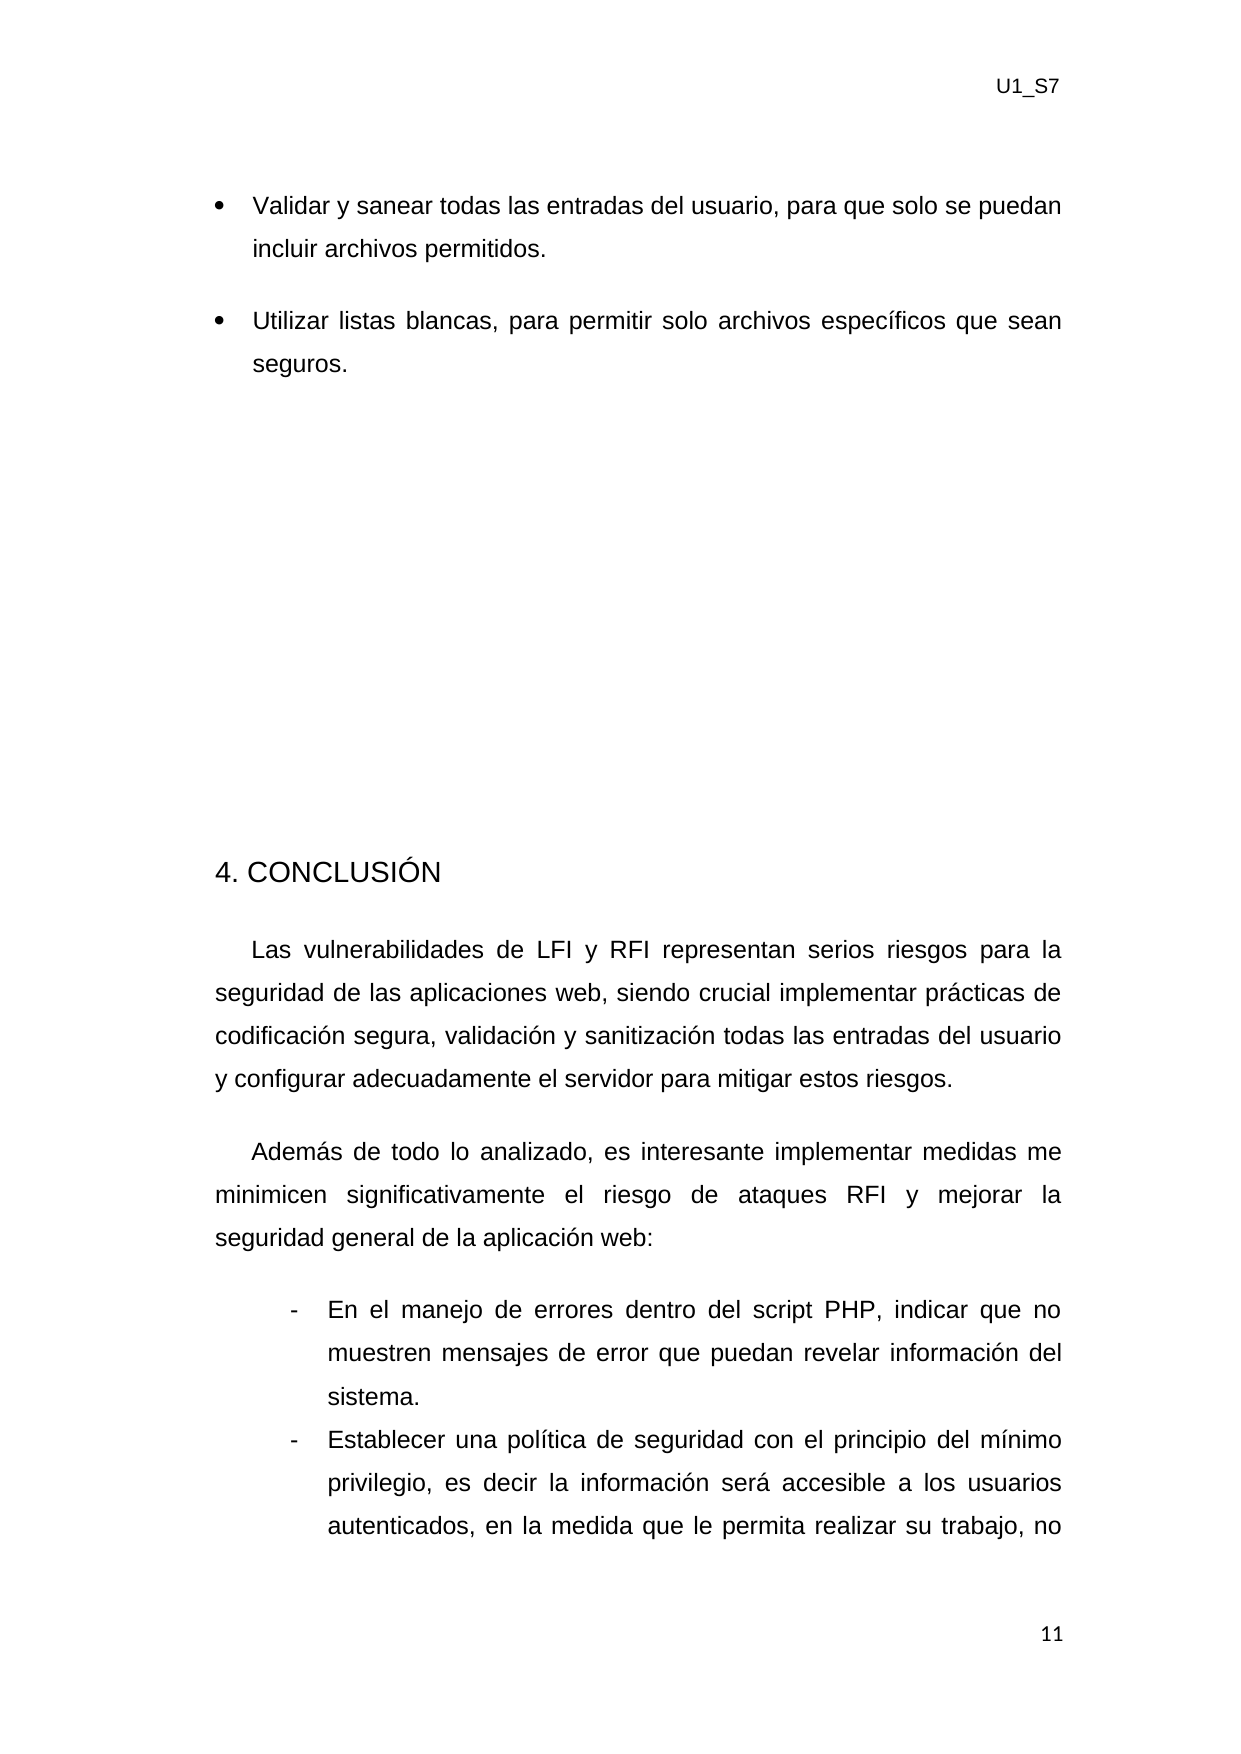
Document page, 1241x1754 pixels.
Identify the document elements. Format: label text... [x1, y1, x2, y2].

list En el manejo de errores dentro del script PHP, indicar que no muestren mensajes de error que puedan revelar información del sistema. [290, 1295, 1063, 1410]
text Las vulnerabilidades de LFI y RFI representan serios riesgos para la seguridad de las aplicaciones web, siendo crucial implementar prácticas de codificación segura, validación y sanitización todas las entradas del usuario y configurar adecuadamente el servidor para mitigar estos riesgos. [215, 935, 1063, 1093]
list Utilizar listas blancas, para permitir solo archivos específicos que sean seguros. [215, 306, 1063, 378]
list Validar y sanear todas las entradas del usuario, para que solo se puedan incluir archivos permitidos. [215, 191, 1063, 263]
text 4. CONCLUSIÓN [215, 856, 1063, 889]
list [290, 1424, 1063, 1539]
text Además de todo lo analizado, es interesante implementar medidas me minimicen significativamente el riesgo de ataques RFI y mejorar la seguridad general de la aplicación web: [215, 1137, 1063, 1252]
